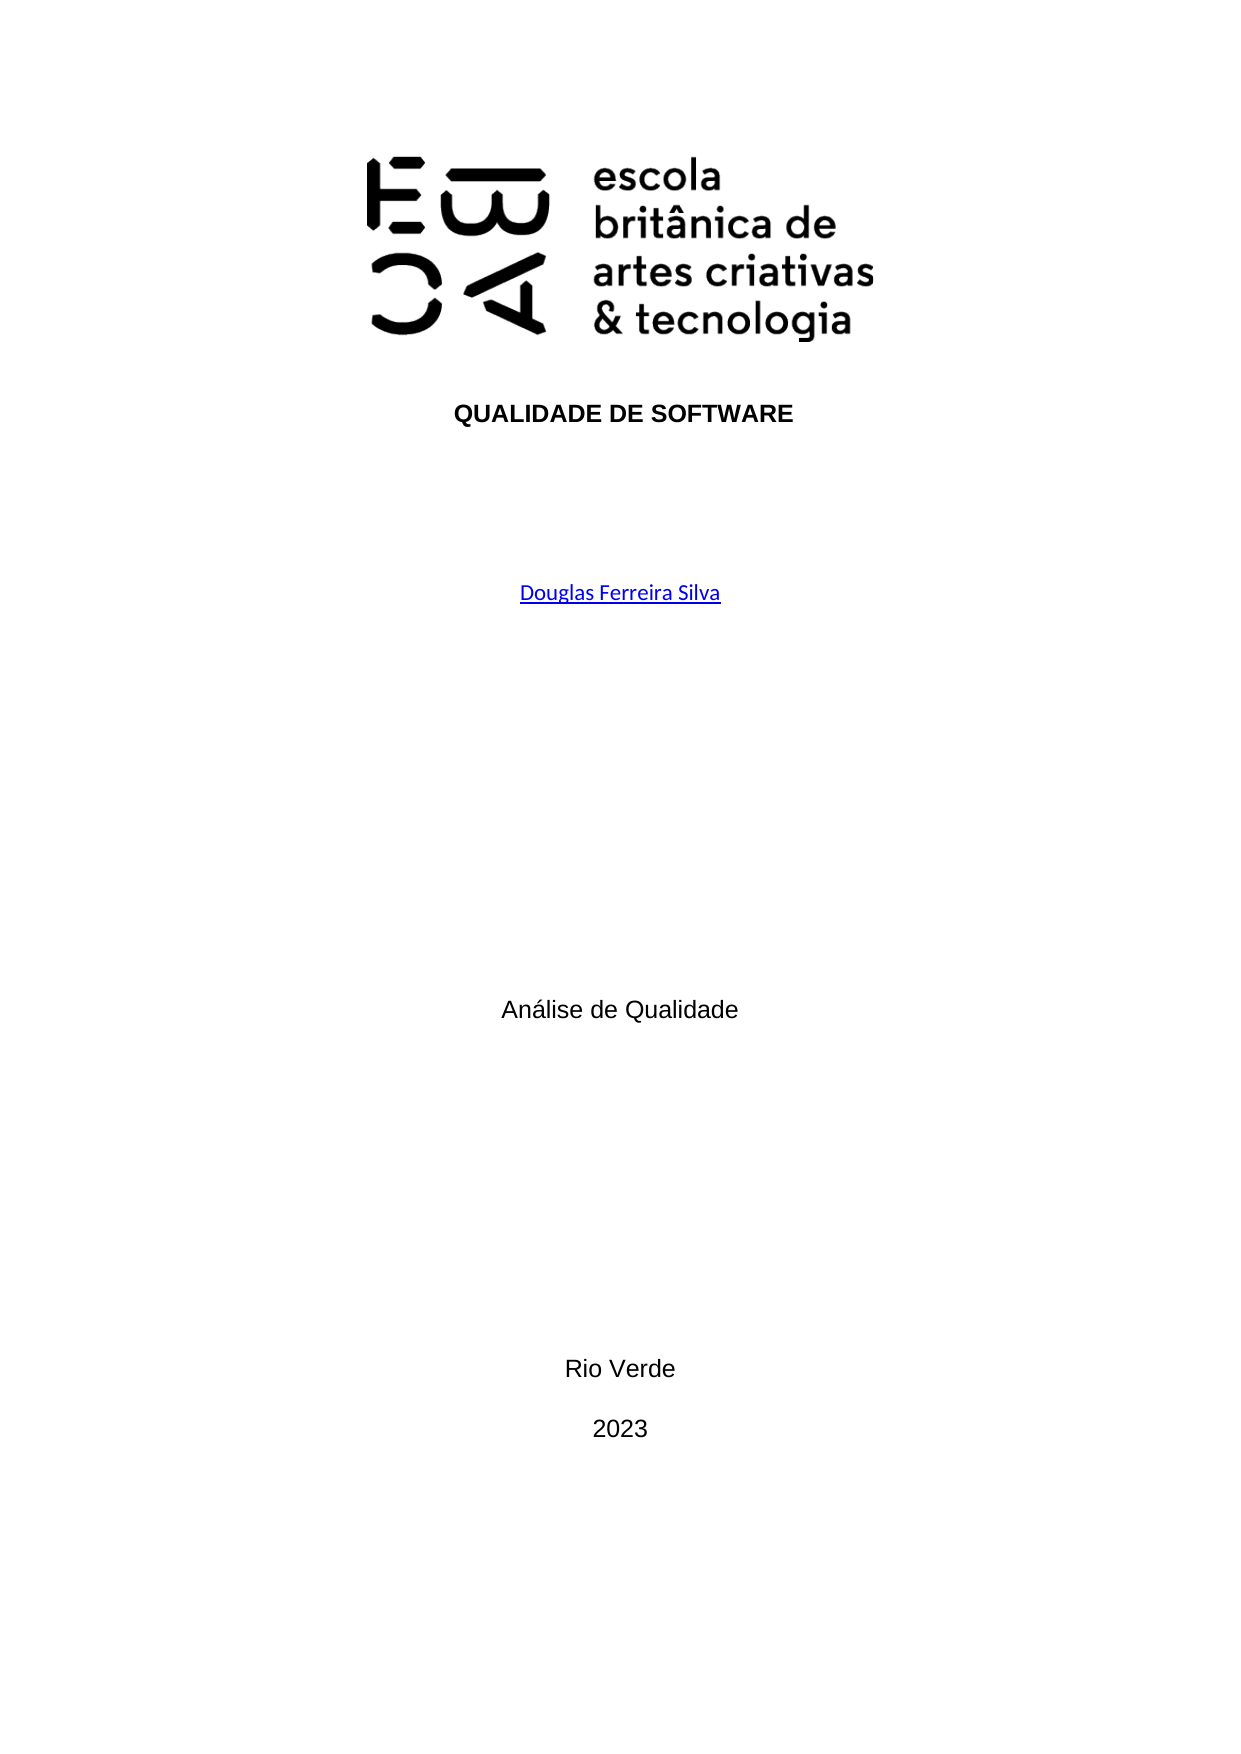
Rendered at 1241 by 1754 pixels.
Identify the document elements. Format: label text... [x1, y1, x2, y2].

text Douglas Ferreira Silva [177, 578, 1063, 606]
text Análise de Qualidade [177, 995, 1063, 1024]
picture [367, 147, 874, 342]
text QUALIDADE DE SOFTWARE [177, 399, 1063, 427]
text 2023 [177, 1414, 1063, 1443]
text Rio Verde [177, 1354, 1063, 1383]
